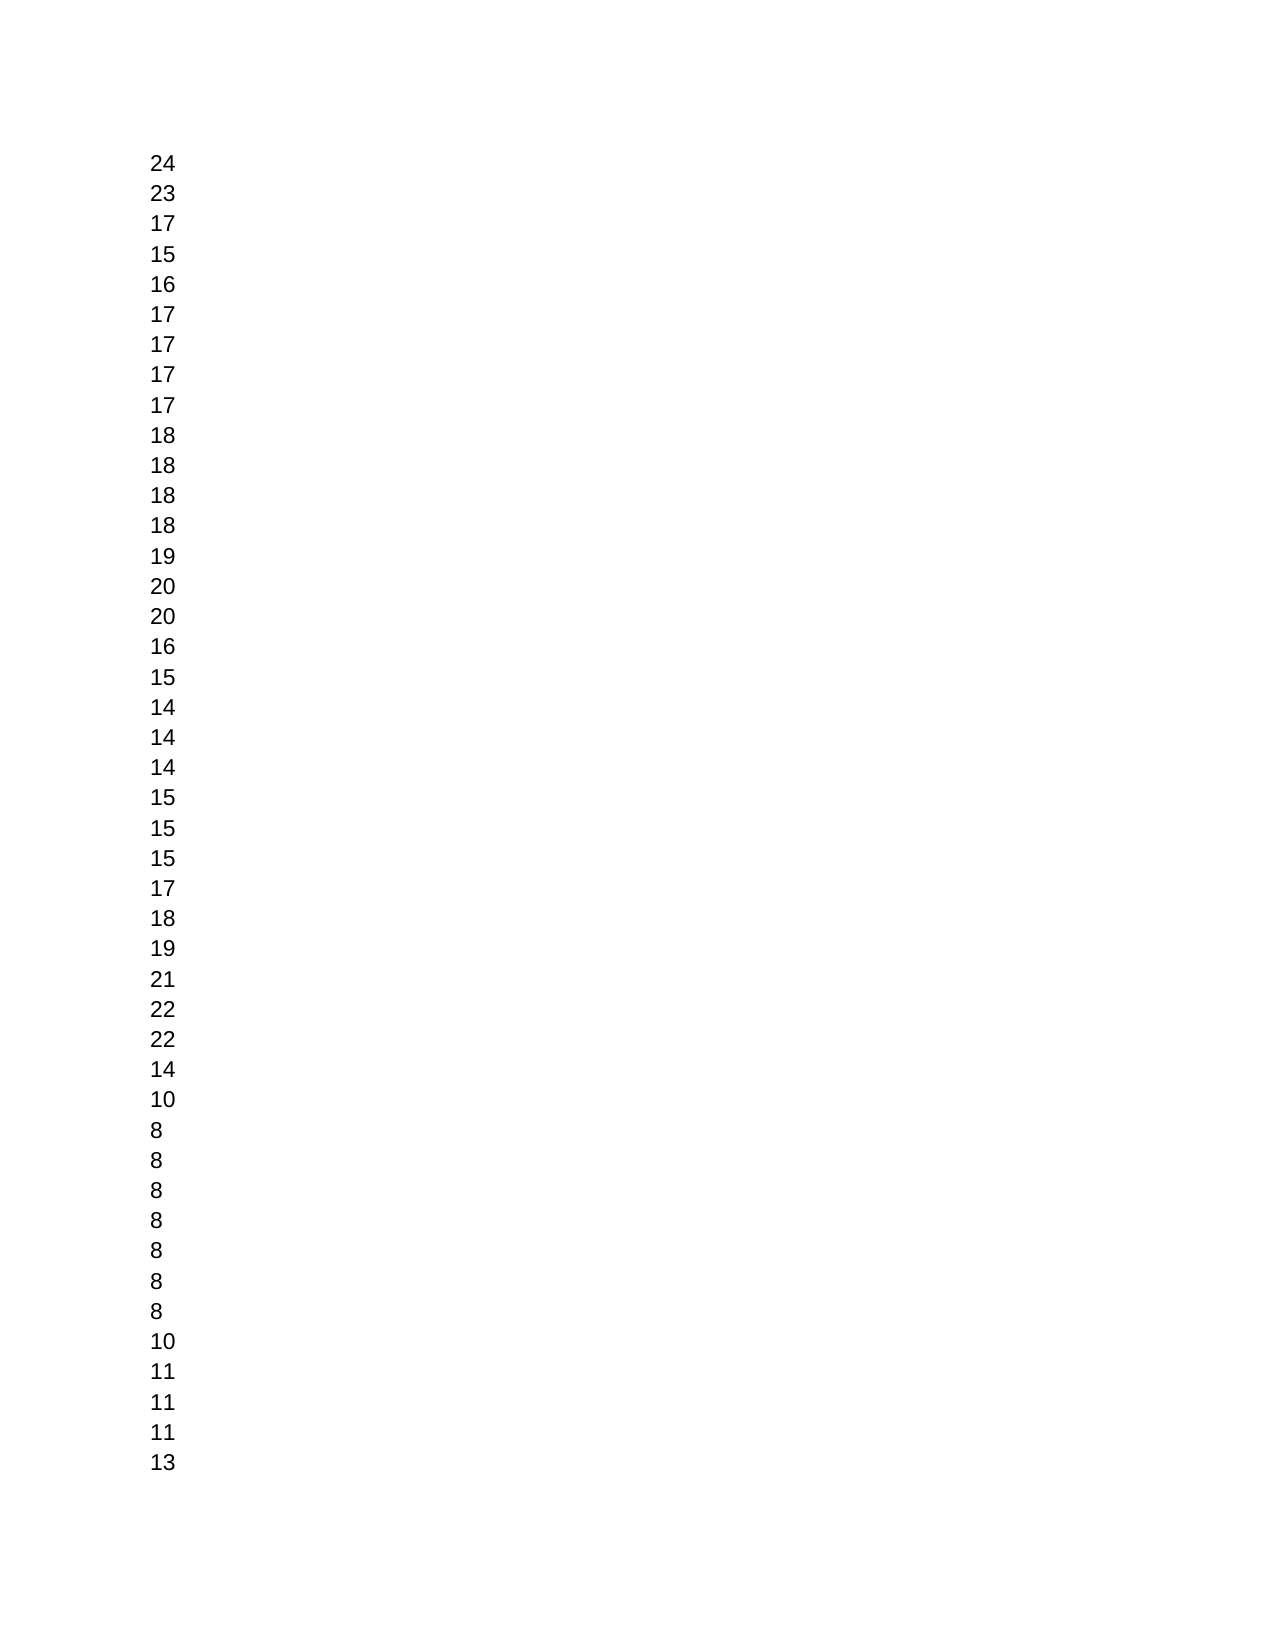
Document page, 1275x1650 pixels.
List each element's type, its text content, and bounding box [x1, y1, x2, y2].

text 13 [150, 1449, 1125, 1475]
text 11 [150, 1358, 1125, 1385]
text 14 [150, 754, 1125, 781]
text 15 [150, 663, 1125, 690]
text 17 [150, 392, 1125, 418]
text 14 [150, 1056, 1125, 1083]
text 19 [150, 543, 1125, 569]
text 18 [150, 512, 1125, 539]
text 22 [150, 996, 1125, 1022]
text 14 [150, 724, 1125, 750]
text 11 [150, 1419, 1125, 1445]
text 8 [150, 1268, 1125, 1294]
text 17 [150, 210, 1125, 237]
text 11 [150, 1388, 1125, 1415]
text 15 [150, 814, 1125, 841]
text 14 [150, 694, 1125, 720]
text 24 [150, 150, 1125, 176]
text 20 [150, 603, 1125, 629]
text 16 [150, 271, 1125, 297]
text 10 [150, 1328, 1125, 1354]
text 15 [150, 784, 1125, 811]
text 22 [150, 1026, 1125, 1052]
text 17 [150, 331, 1125, 358]
text 8 [150, 1147, 1125, 1173]
text 8 [150, 1298, 1125, 1324]
text 18 [150, 905, 1125, 932]
text 18 [150, 422, 1125, 448]
text 23 [150, 180, 1125, 207]
text 17 [150, 301, 1125, 327]
text 17 [150, 875, 1125, 901]
text 16 [150, 633, 1125, 660]
text 15 [150, 845, 1125, 871]
text 18 [150, 452, 1125, 478]
text 10 [150, 1086, 1125, 1113]
text 18 [150, 482, 1125, 509]
text 20 [150, 573, 1125, 599]
text 8 [150, 1237, 1125, 1264]
text 15 [150, 241, 1125, 267]
text 8 [150, 1117, 1125, 1143]
text 8 [150, 1177, 1125, 1203]
text 17 [150, 361, 1125, 388]
text 8 [150, 1207, 1125, 1234]
text 21 [150, 966, 1125, 992]
text 19 [150, 935, 1125, 962]
